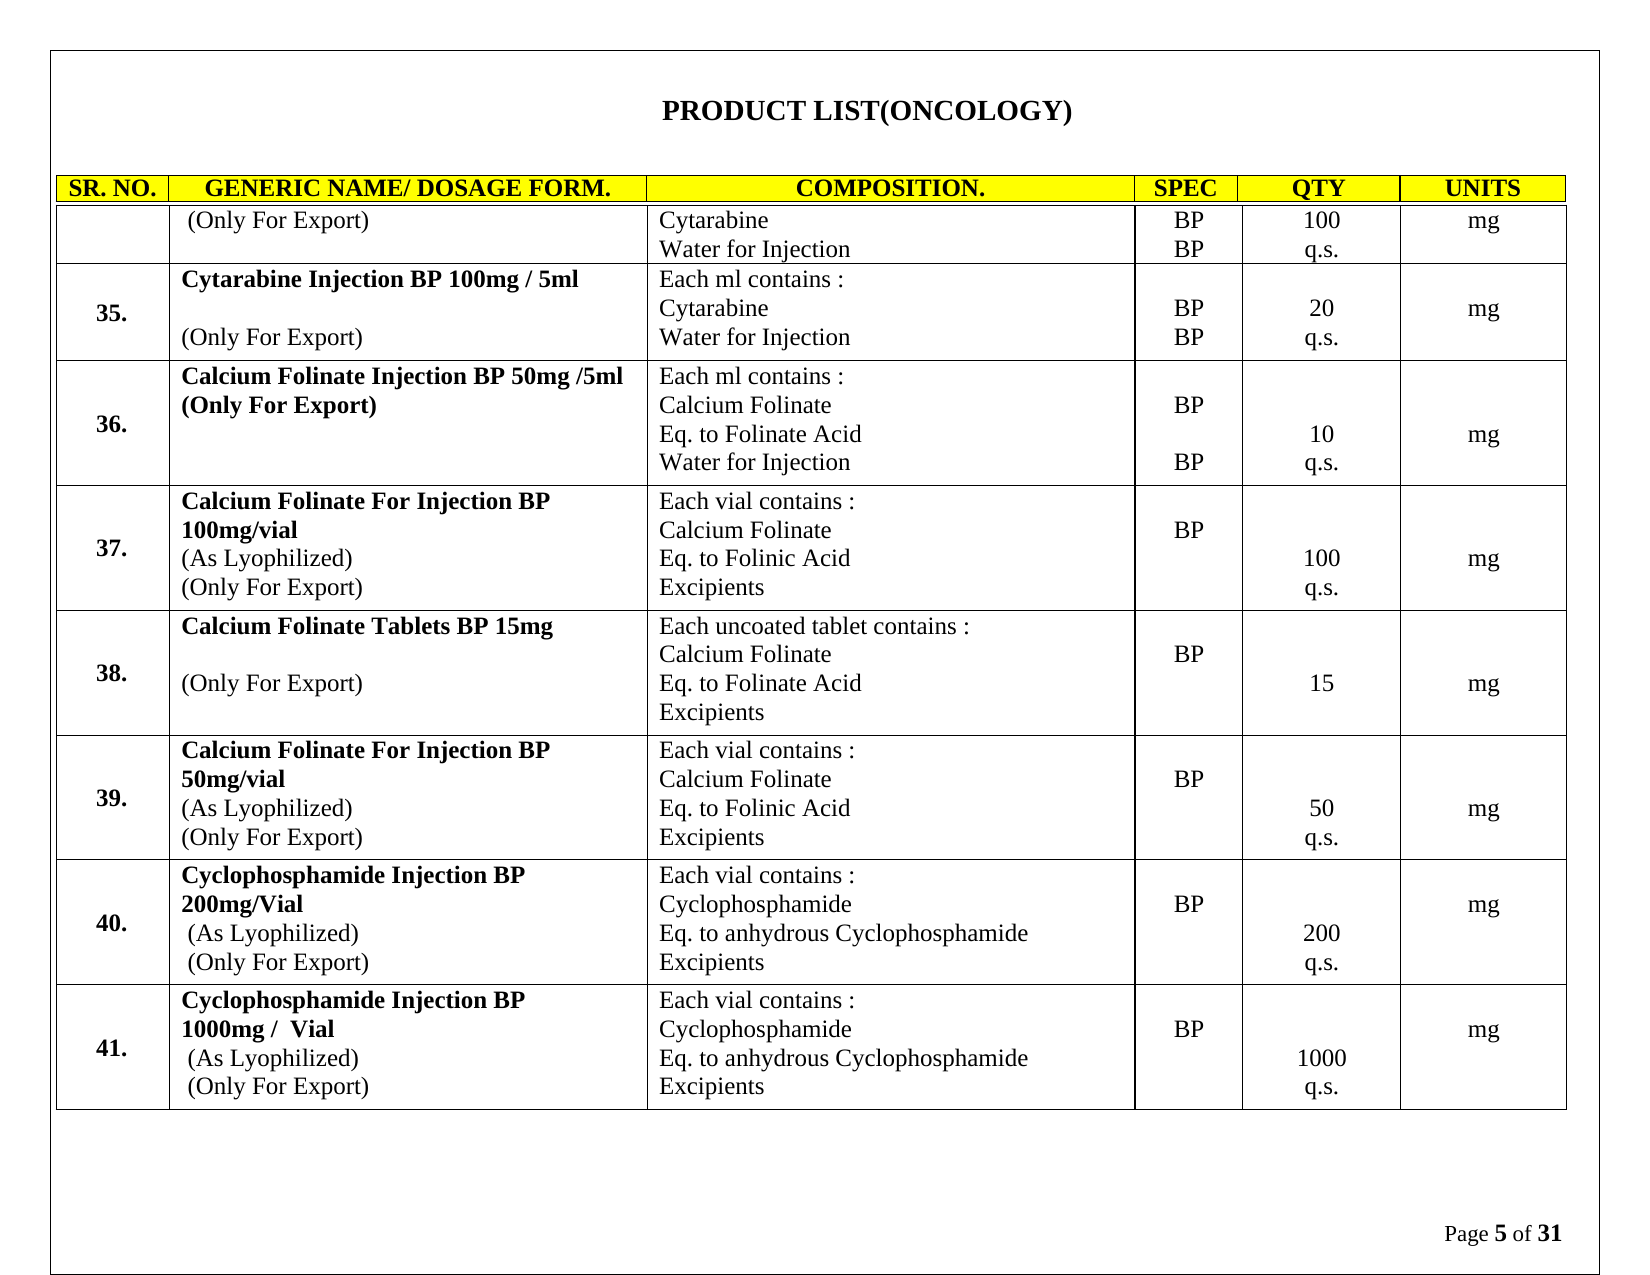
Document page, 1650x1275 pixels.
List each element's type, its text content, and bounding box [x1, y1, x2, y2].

table_cell [57, 736, 169, 859]
table_cell BP [1136, 985, 1242, 1109]
table_cell mg [1401, 206, 1566, 263]
table_cell mg [1401, 860, 1566, 984]
table_cell mg [1401, 264, 1566, 360]
table_cell 50 q.s. [1243, 736, 1400, 859]
table_cell mg [1401, 361, 1566, 485]
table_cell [648, 206, 1134, 263]
table_cell [57, 264, 169, 360]
table_cell 100 q.s. [1243, 486, 1400, 610]
table_cell BP [1136, 486, 1242, 610]
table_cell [648, 985, 1134, 1109]
table_cell Cyclophosphamide Injection BP 200mg/Vial (As Lyophilized) (Only For Export) [170, 860, 647, 984]
table_cell Each ml contains : Calcium Folinate Eq. to Folinate Acid Water for Injection [648, 361, 1134, 485]
table_cell BP BP [1136, 361, 1242, 485]
table_cell 100 q.s. [1243, 206, 1400, 263]
table_cell Calcium Folinate For Injection BP 50mg/vial (As Lyophilized) (Only For Export) [170, 736, 647, 859]
table_cell Each vial contains : Calcium Folinate Eq. to Folinic Acid Excipients [648, 486, 1134, 610]
table_cell [57, 611, 169, 734]
table_cell 10 q.s. [1243, 361, 1400, 485]
table_cell BP [1136, 736, 1242, 859]
table_cell mg [1401, 611, 1566, 734]
table_cell Cyclophosphamide Injection BP 1000mg / Vial (As Lyophilized) (Only For Export) [170, 985, 647, 1109]
table_cell BP [1136, 611, 1242, 734]
table_cell 200 q.s. [1243, 860, 1400, 984]
table_cell mg [1401, 736, 1566, 859]
table_cell 15 [1243, 611, 1400, 734]
table_cell BP BP [1136, 264, 1242, 360]
table_cell BP BP [1136, 206, 1242, 263]
table_cell Calcium Folinate Injection BP 50mg /5ml (Only For Export) [170, 361, 647, 485]
table_cell mg [1401, 486, 1566, 610]
table_cell BP [1136, 860, 1242, 984]
table_cell [57, 985, 169, 1109]
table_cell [170, 206, 647, 263]
table_cell mg [1401, 985, 1566, 1109]
table_cell Each vial contains : Calcium Folinate Eq. to Folinic Acid Excipients [648, 736, 1134, 859]
table_cell [57, 361, 169, 485]
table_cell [648, 264, 1134, 360]
table_cell Cytarabine Injection BP 100mg / 5ml (Only For Export) [170, 264, 647, 360]
table_cell Each vial contains : Cyclophosphamide Eq. to anhydrous Cyclophosphamide Excipients [648, 860, 1134, 984]
table_cell [57, 486, 169, 610]
table_cell [57, 206, 169, 263]
table_cell 20 q.s. [1243, 264, 1400, 360]
table_cell Each uncoated tablet contains : Calcium Folinate Eq. to Folinate Acid Excipients [648, 611, 1134, 734]
table_cell Calcium Folinate For Injection BP 100mg/vial (As Lyophilized) (Only For Export) [170, 486, 647, 610]
table_cell [57, 860, 169, 984]
table_cell 1000 q.s. [1243, 985, 1400, 1109]
table_cell Calcium Folinate Tablets BP 15mg (Only For Export) [170, 611, 647, 734]
